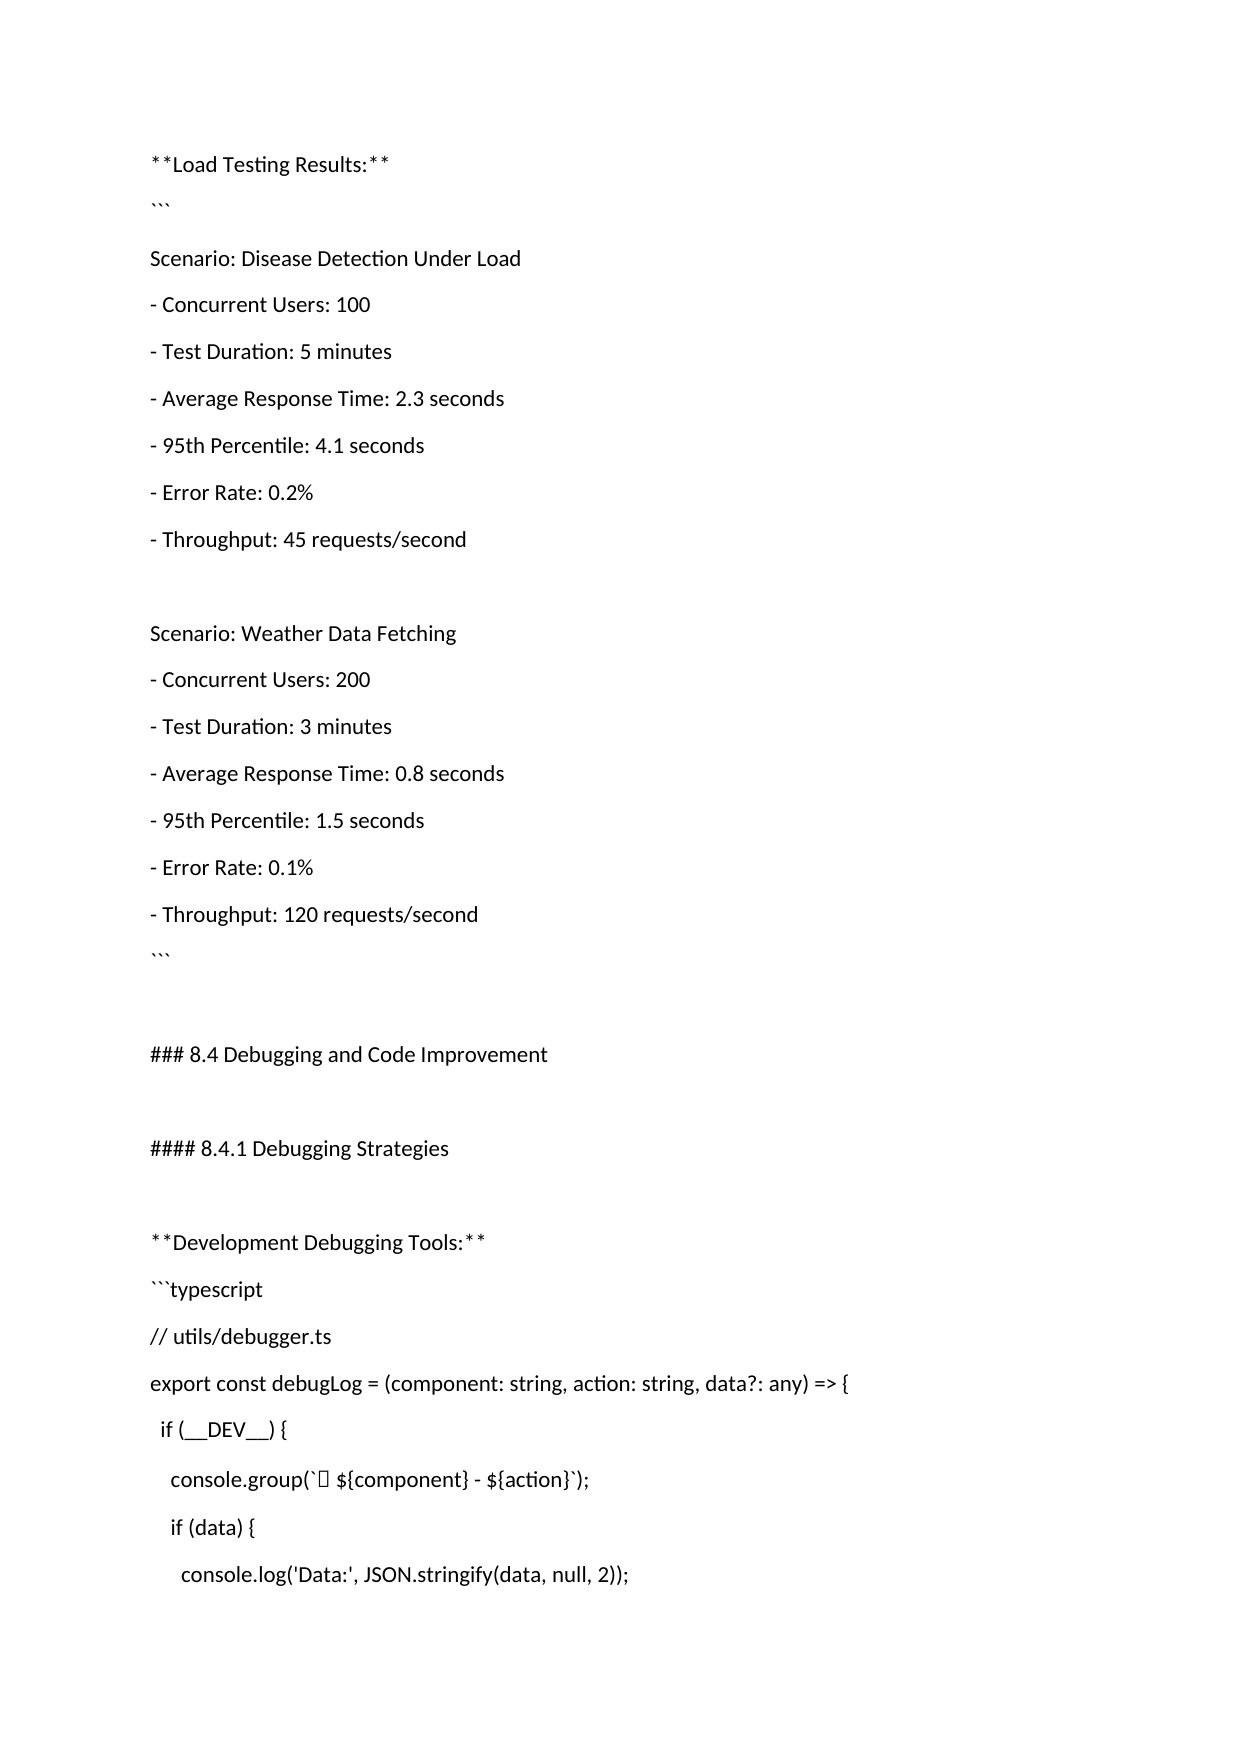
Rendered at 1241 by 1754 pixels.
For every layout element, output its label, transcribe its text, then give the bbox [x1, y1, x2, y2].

text - Test Duration: 3 minutes [150, 712, 1090, 741]
text if (__DEV__) { [150, 1416, 1090, 1444]
text - 95th Percentile: 1.5 seconds [150, 806, 1090, 834]
text export const debugLog = (component: string, action: string, data?: any) => { [150, 1369, 1090, 1397]
text console.group(`🐛 ${component} - ${action}`); [150, 1462, 1090, 1494]
text - Average Response Time: 2.3 seconds [150, 384, 1090, 412]
text - Error Rate: 0.2% [150, 478, 1090, 506]
text - Concurrent Users: 100 [150, 291, 1090, 319]
text - Test Duration: 5 minutes [150, 337, 1090, 366]
text - Throughput: 120 requests/second [150, 900, 1090, 928]
text // utils/debugger.ts [150, 1322, 1090, 1350]
text ```typescript [150, 1275, 1090, 1303]
text ``` [150, 197, 1090, 225]
text ``` [150, 947, 1090, 975]
text **Load Testing Results:** [150, 150, 1090, 178]
text #### 8.4.1 Debugging Strategies [150, 1134, 1090, 1162]
text - Error Rate: 0.1% [150, 853, 1090, 881]
text - 95th Percentile: 4.1 seconds [150, 431, 1090, 459]
text Scenario: Weather Data Fetching [150, 619, 1090, 647]
text - Average Response Time: 0.8 seconds [150, 759, 1090, 787]
text console.log('Data:', JSON.stringify(data, null, 2)); [150, 1560, 1090, 1588]
text - Throughput: 45 requests/second [150, 525, 1090, 553]
text **Development Debugging Tools:** [150, 1228, 1090, 1256]
text if (data) { [150, 1513, 1090, 1541]
text - Concurrent Users: 200 [150, 666, 1090, 694]
text ### 8.4 Debugging and Code Improvement [150, 1041, 1090, 1069]
text Scenario: Disease Detection Under Load [150, 244, 1090, 272]
